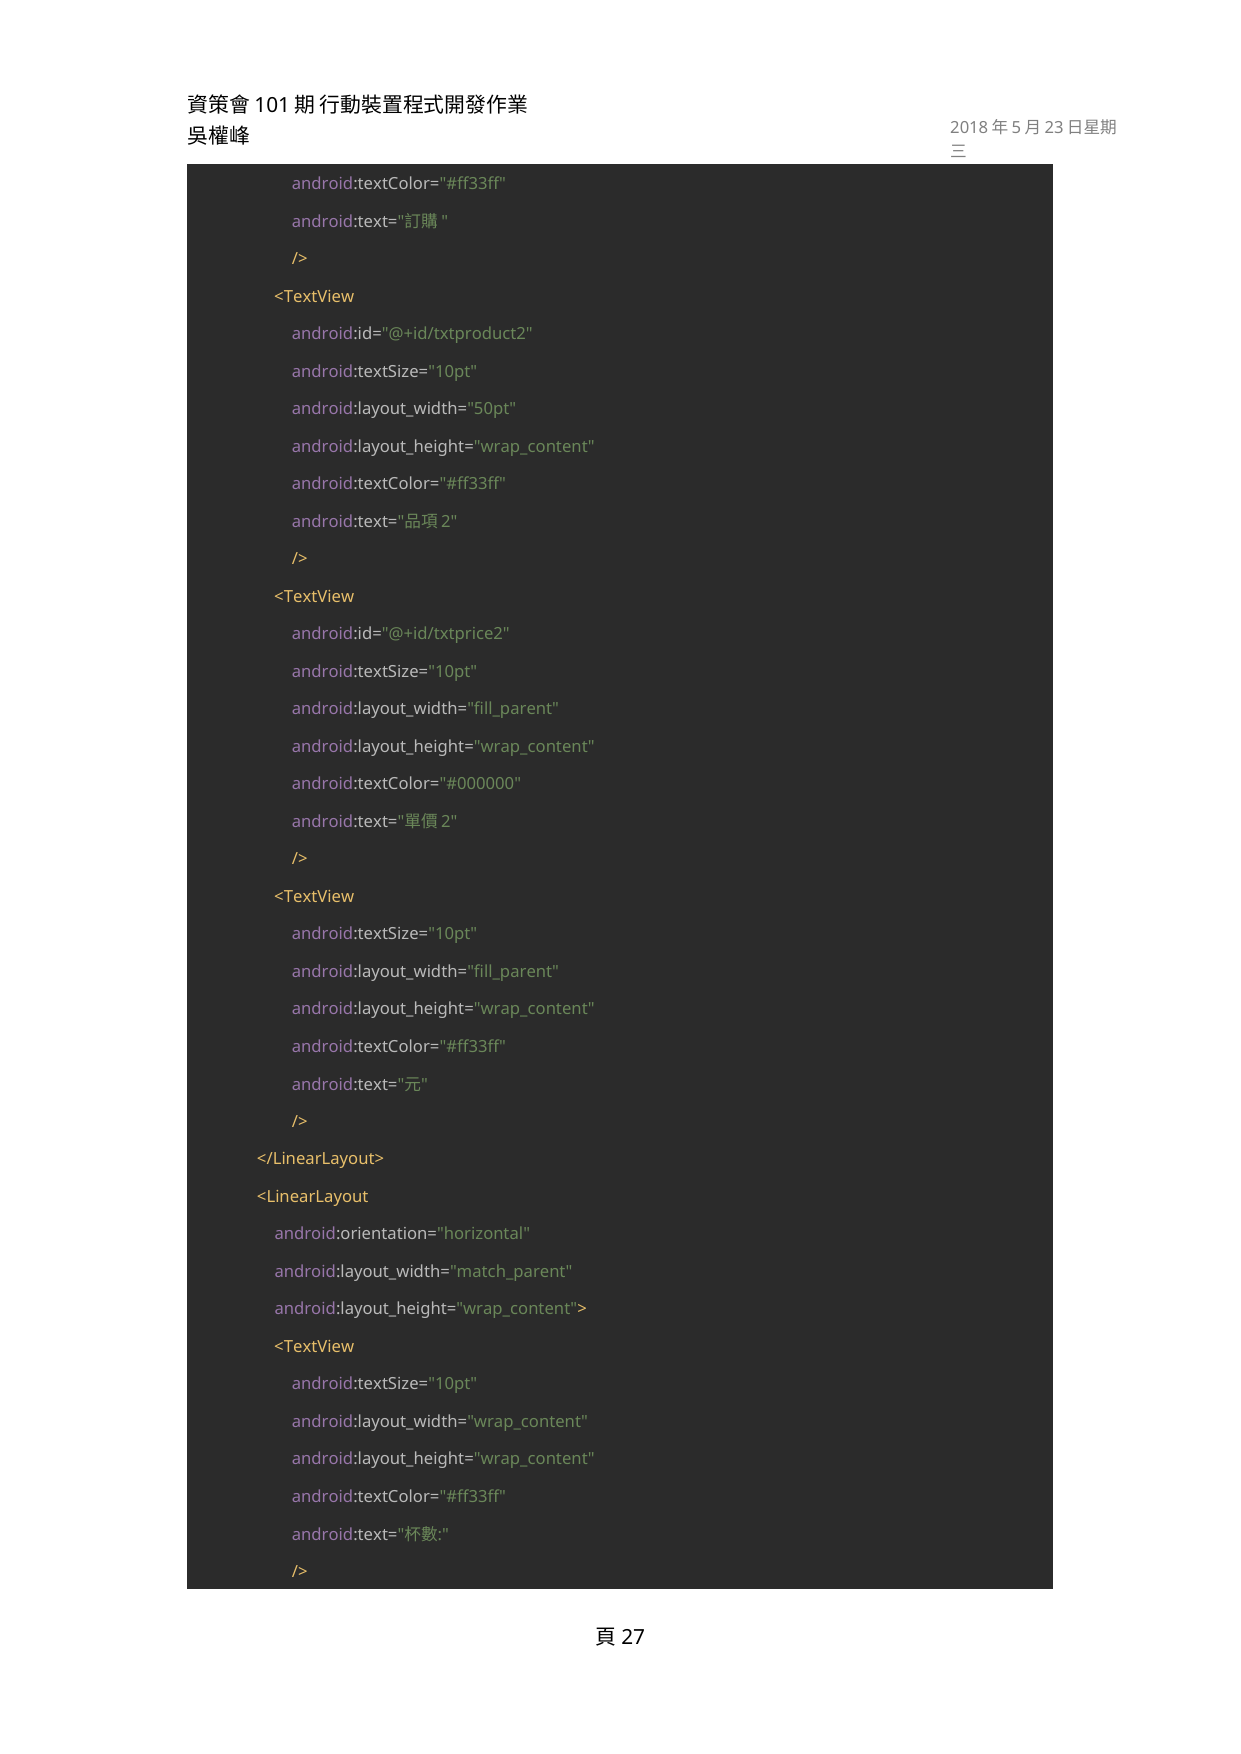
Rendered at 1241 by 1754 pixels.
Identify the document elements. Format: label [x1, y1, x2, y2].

text [187, 164, 1053, 1589]
